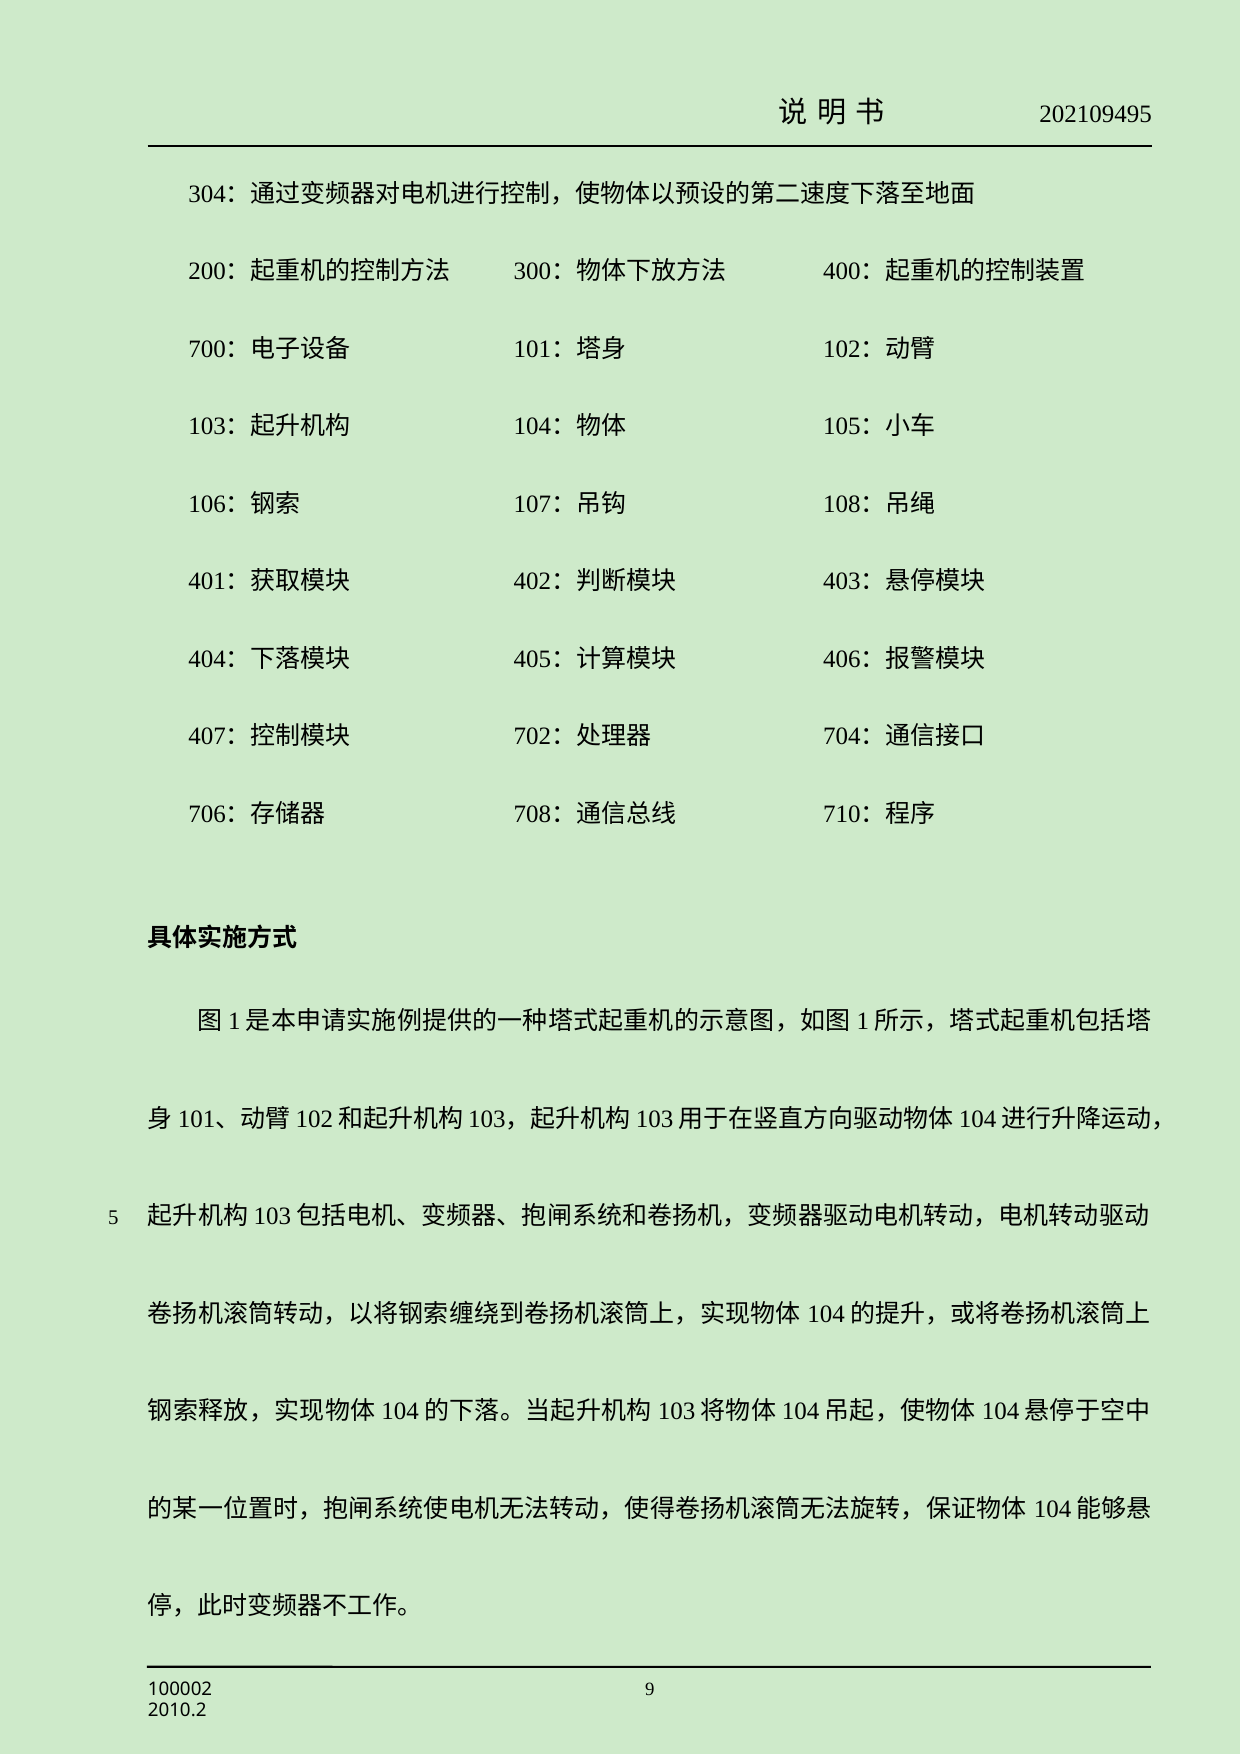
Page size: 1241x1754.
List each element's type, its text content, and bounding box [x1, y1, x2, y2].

table_cell 708：通信总线 [502, 779, 812, 856]
table_cell 304：通过变频器对电机进行控制，使物体以预设的第二速度下落至地面 [177, 159, 1122, 236]
table_cell 402：判断模块 [502, 546, 812, 624]
table_cell 702：处理器 [502, 701, 812, 779]
text 具体实施方式 [148, 903, 1152, 968]
table_cell 101：塔身 [502, 314, 812, 391]
table_cell 710：程序 [812, 779, 1122, 856]
table_cell 405：计算模块 [502, 624, 812, 701]
table_cell 404：下落模块 [177, 624, 502, 701]
table_cell 403：悬停模块 [812, 546, 1122, 624]
table_cell 706：存储器 [177, 779, 502, 856]
table_cell 700：电子设备 [177, 314, 502, 391]
table_cell 300：物体下放方法 [502, 236, 812, 314]
table_cell 105：小车 [812, 391, 1122, 469]
table_cell 108：吊绳 [812, 469, 1122, 546]
table_cell 200：起重机的控制方法 [177, 236, 502, 314]
table_cell 407：控制模块 [177, 701, 502, 779]
table_cell 103：起升机构 [177, 391, 502, 469]
table_cell 107：吊钩 [502, 469, 812, 546]
text 图1是本申请实施例提供的一种塔式起重机的示意图，如图1所示，塔式起重机包括塔身101、动臂102和起升机构103，起升机构103用于在竖直方向驱动物体104进行升降运动，起升机构103包括电机、变频器、抱闸系统和卷扬机，变频器驱动电机转动，电机转动驱动卷扬机滚筒转动，以将钢索缠绕到卷扬机滚筒上，实现物体104的提升，或将卷扬机滚筒上钢索释放，实现物体104的下落。当起升机构103将物体104吊起，使物体104悬停于空中的某一位置时，抱闸系统使电机无法转动，使得卷扬机滚筒无法旋转，保证物体104能够悬停，此时变频器不工作。 [148, 986, 1152, 1636]
table_cell 102：动臂 [812, 314, 1122, 391]
table_cell 106：钢索 [177, 469, 502, 546]
table_cell 400：起重机的控制装置 [812, 236, 1122, 314]
table_cell 406：报警模块 [812, 624, 1122, 701]
table_cell 104：物体 [502, 391, 812, 469]
table_cell 704：通信接口 [812, 701, 1122, 779]
table_cell 401：获取模块 [177, 546, 502, 624]
